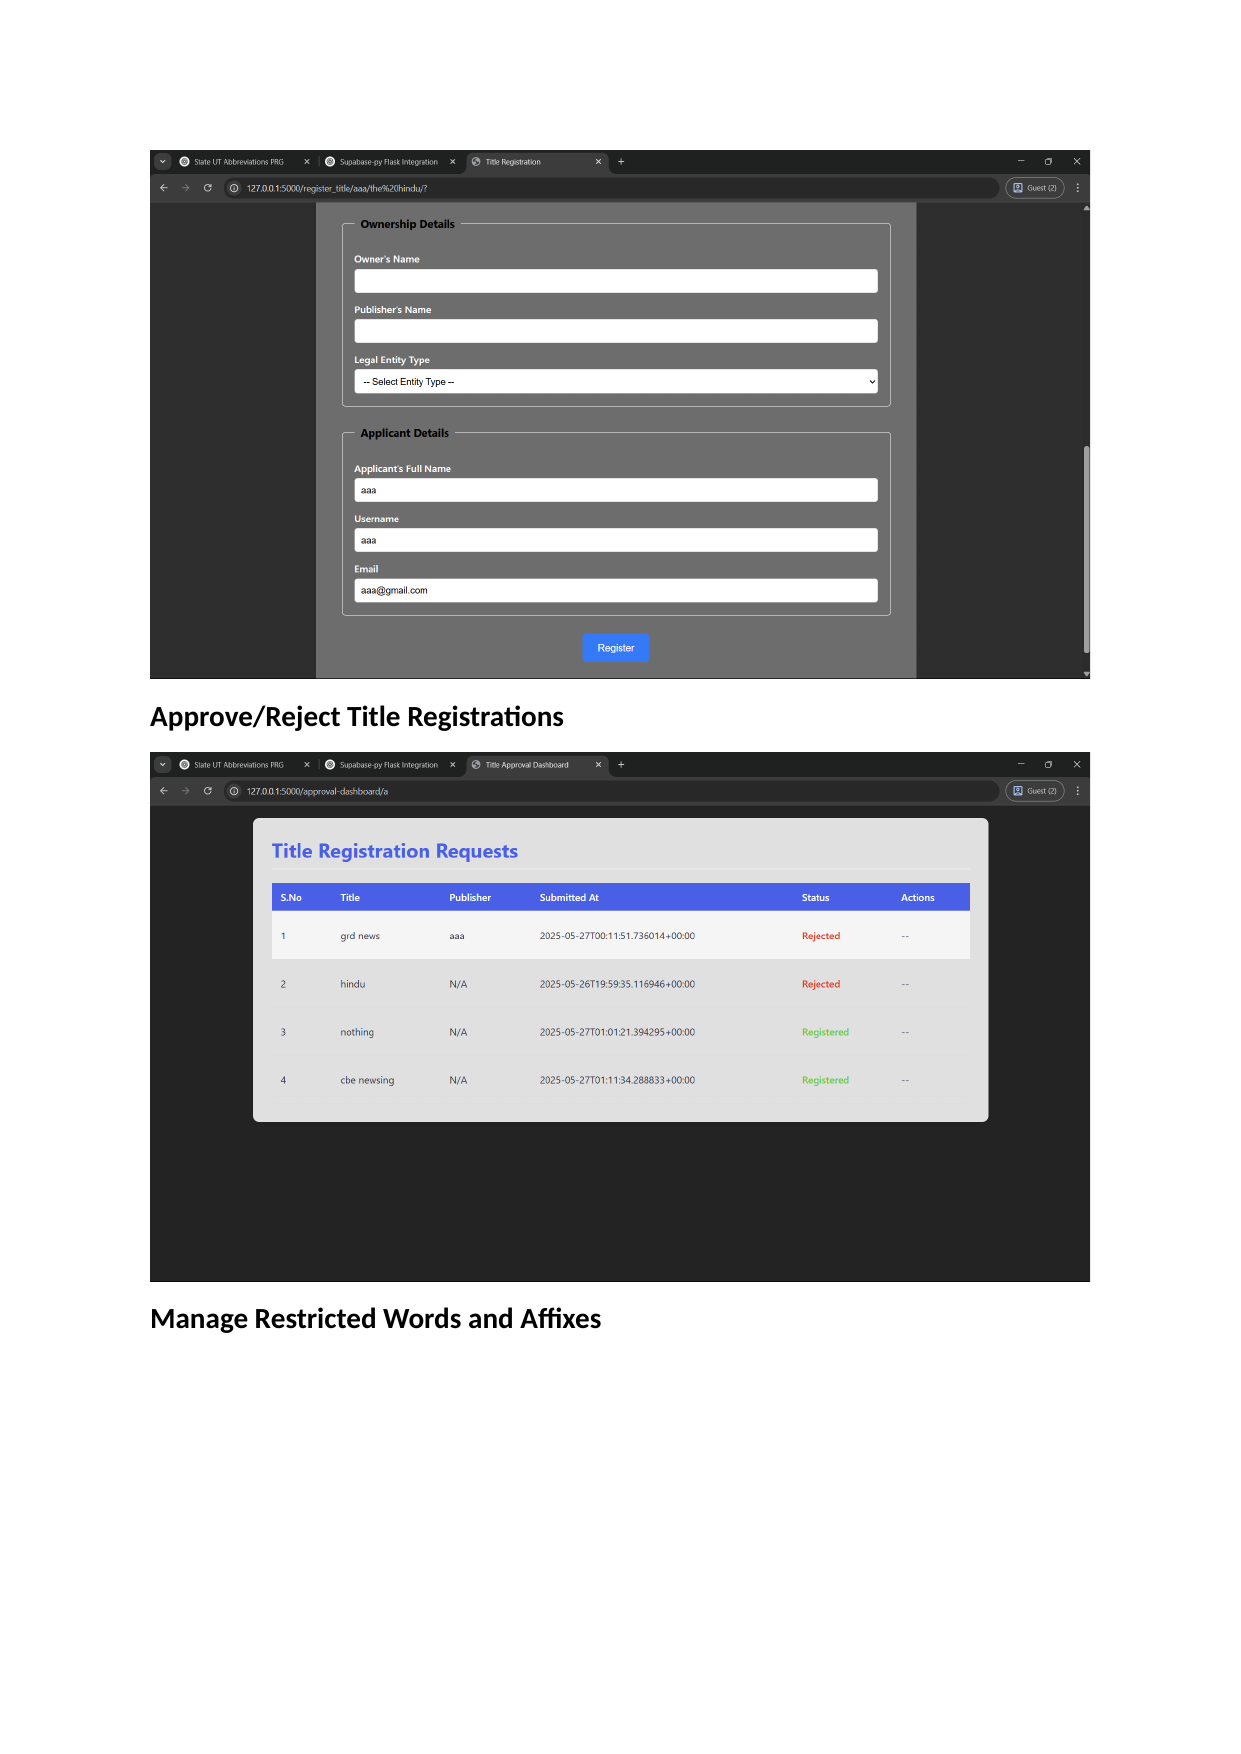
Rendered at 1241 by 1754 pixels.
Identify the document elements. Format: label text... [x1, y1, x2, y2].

text Manage Restricted Words and Affixes [150, 1301, 1090, 1336]
text Approve/Reject Title Registrations [150, 698, 1090, 733]
picture [150, 752, 1091, 1282]
picture [150, 150, 1091, 679]
